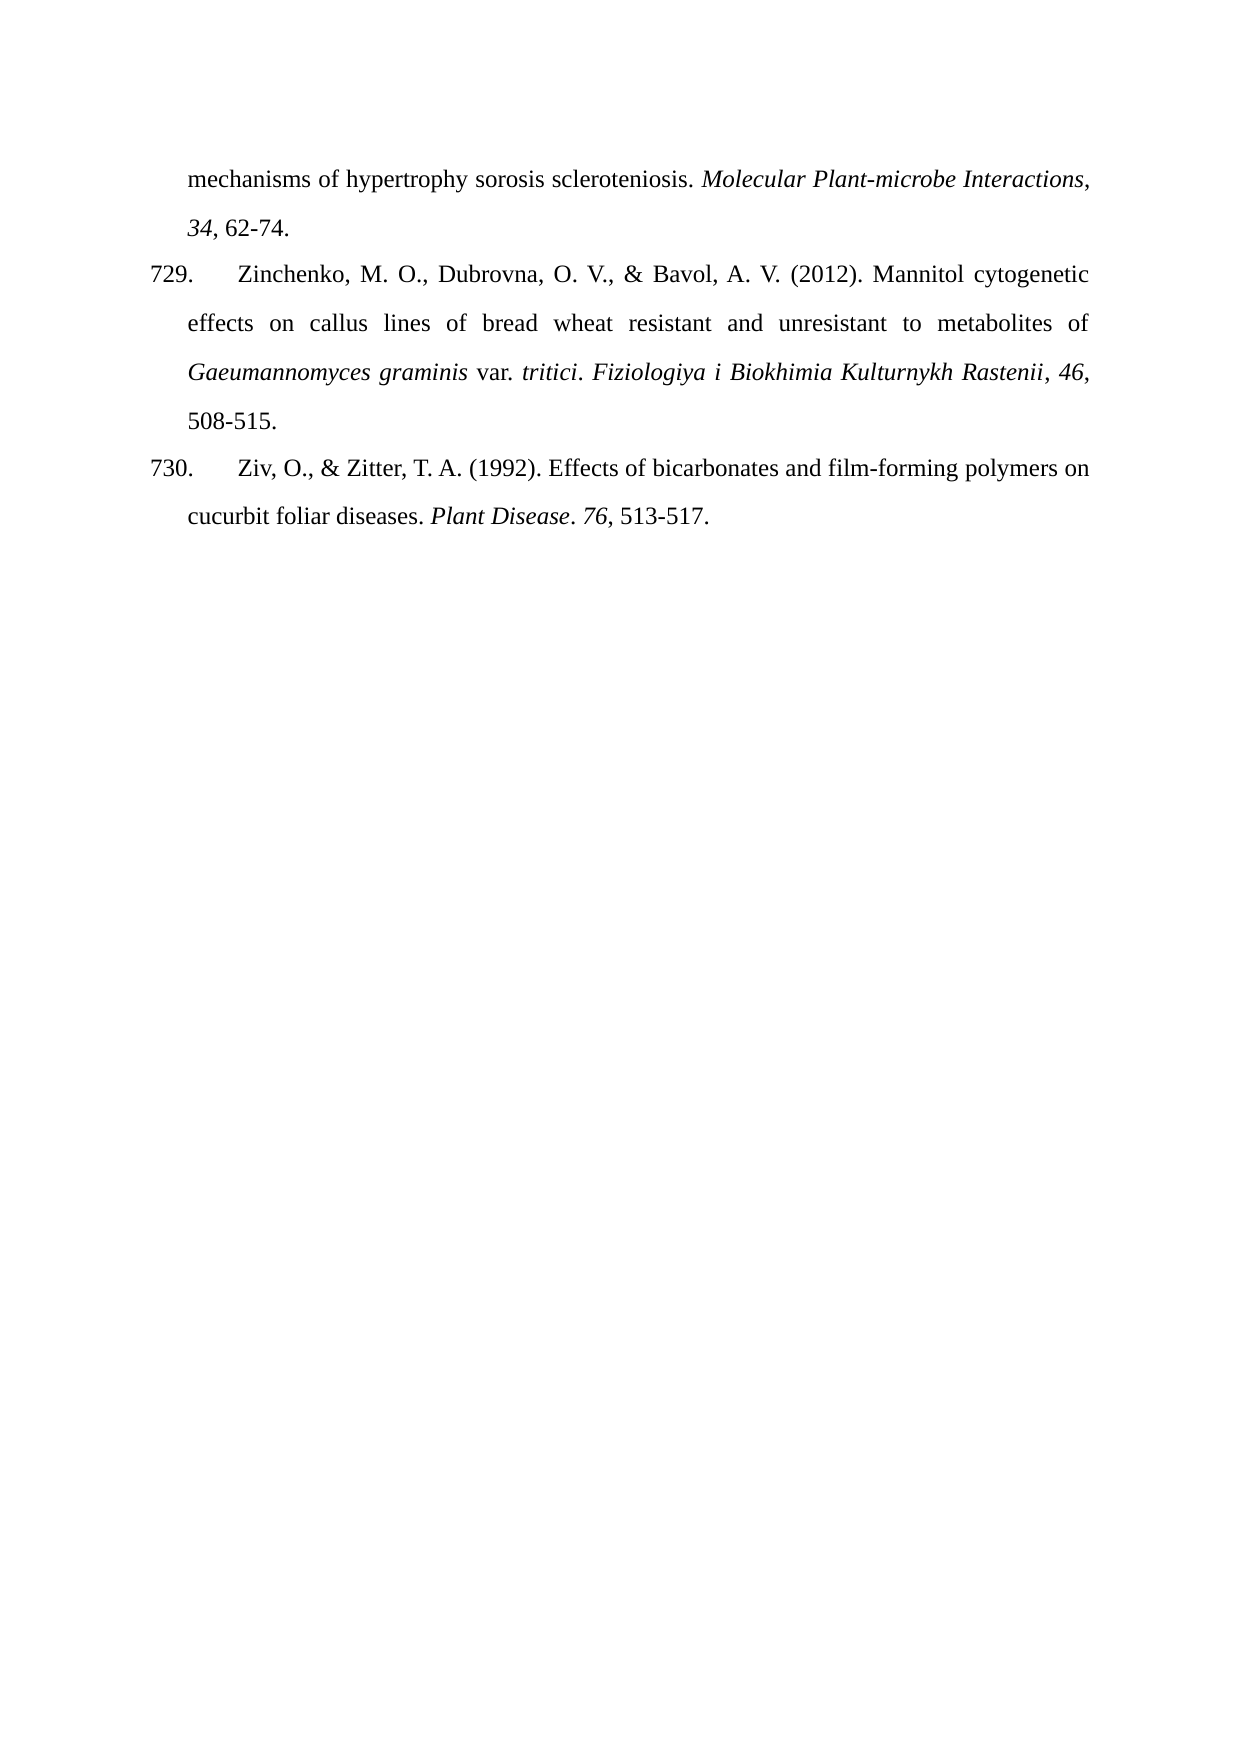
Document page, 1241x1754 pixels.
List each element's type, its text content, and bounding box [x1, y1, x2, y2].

list Ziv, O., & Zitter, T. A. (1992). Effects of bicarbonates and film-forming polymers on cucurbit foliar diseases. Plant Disease. 76, 513-517. [150, 451, 1090, 532]
list Zinchenko, M. O., Dubrovna, O. V., & Bavol, A. V. (2012). Mannitol cytogenetic effects on callus lines of bread wheat resistant and unresistant to metabolites of Gaeumannomyces graminis var. tritici. Fiziologiya i Biokhimia Kulturnykh Rastenii, 46, 508-515. [150, 258, 1090, 436]
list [150, 162, 1090, 243]
